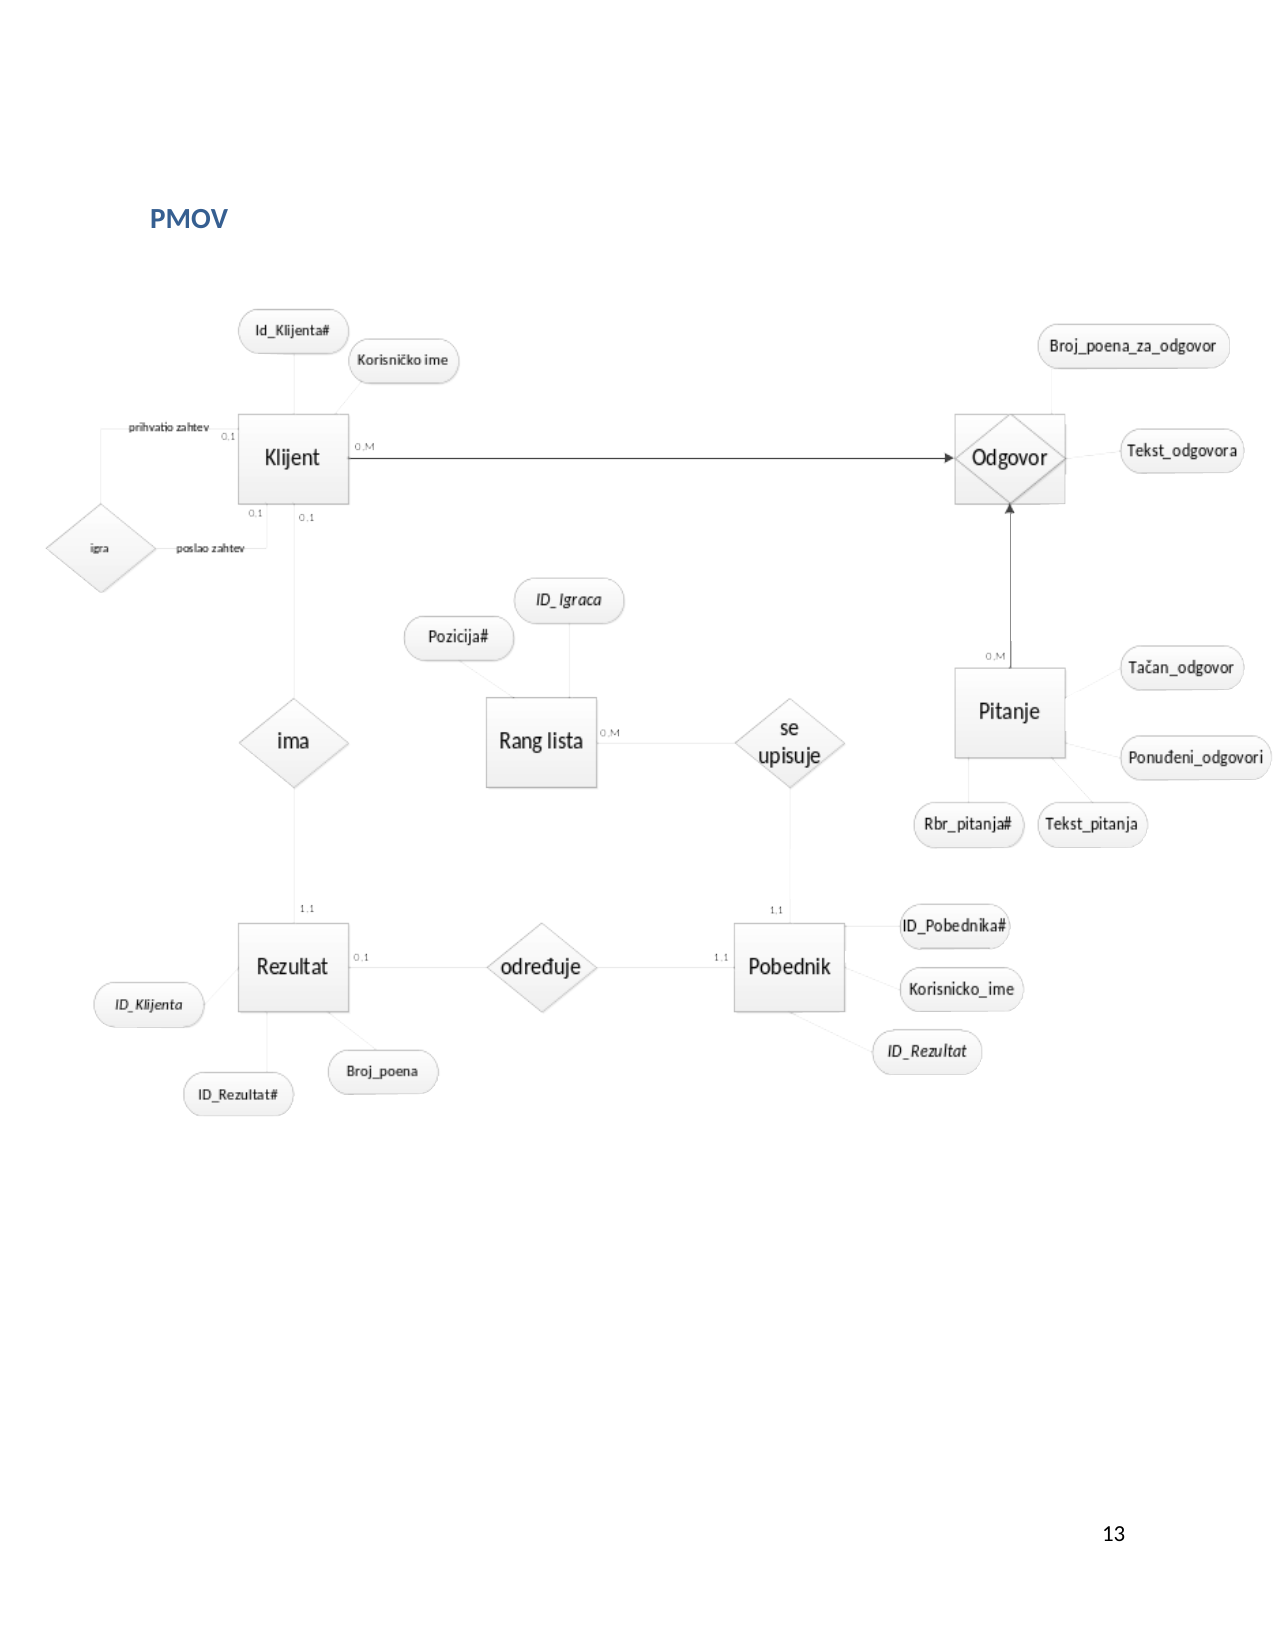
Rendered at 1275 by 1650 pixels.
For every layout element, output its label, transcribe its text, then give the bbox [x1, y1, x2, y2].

subtitle PMOV [150, 200, 1125, 236]
